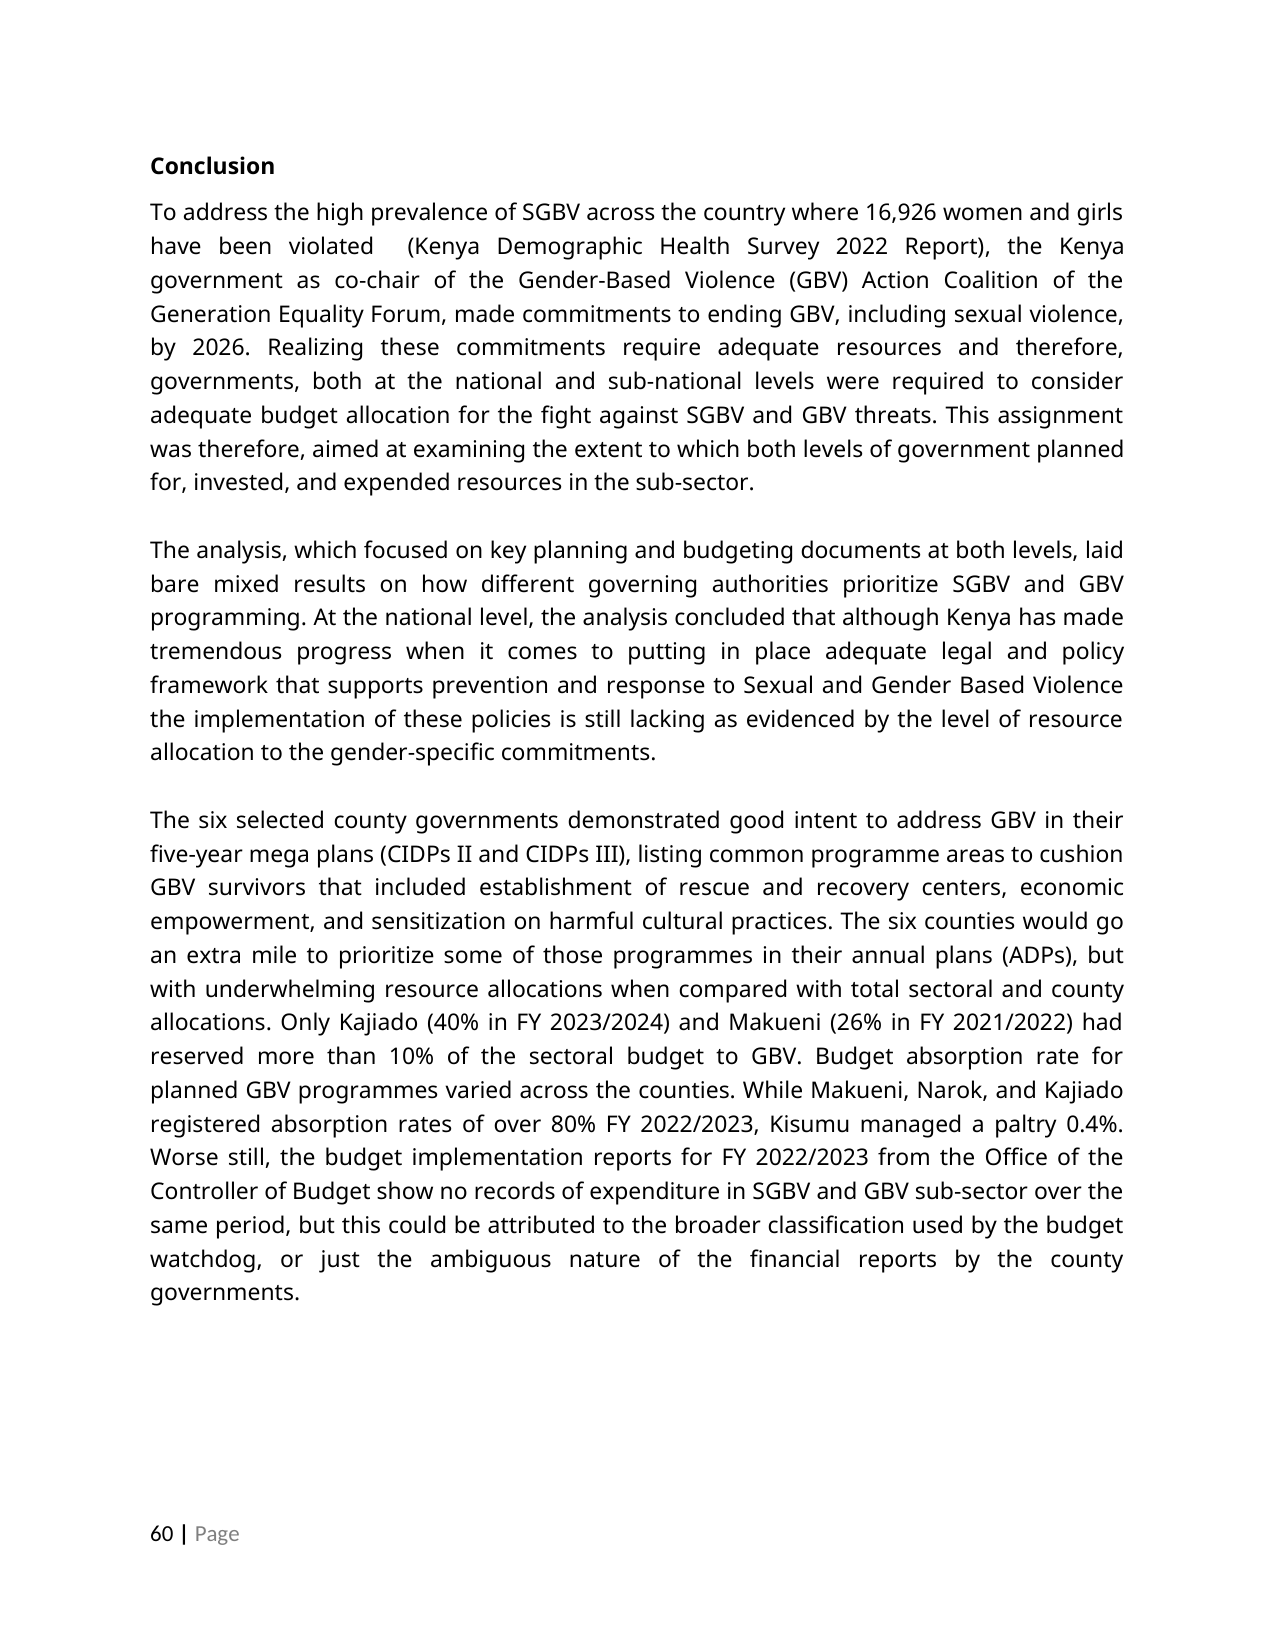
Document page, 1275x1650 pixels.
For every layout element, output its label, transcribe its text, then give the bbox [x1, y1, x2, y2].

text The analysis, which focused on key planning and budgeting documents at both levels, laid bare mixed results on how different governing authorities prioritize SGBV and GBV programming. At the national level, the analysis concluded that although Kenya has made tremendous progress when it comes to putting in place adequate legal and policy framework that supports prevention and response to Sexual and Gender Based Violence the implementation of these policies is still lacking as evidenced by the level of resource allocation to the gender-specific commitments. [150, 565, 1125, 767]
subtitle Conclusion [150, 150, 1125, 181]
